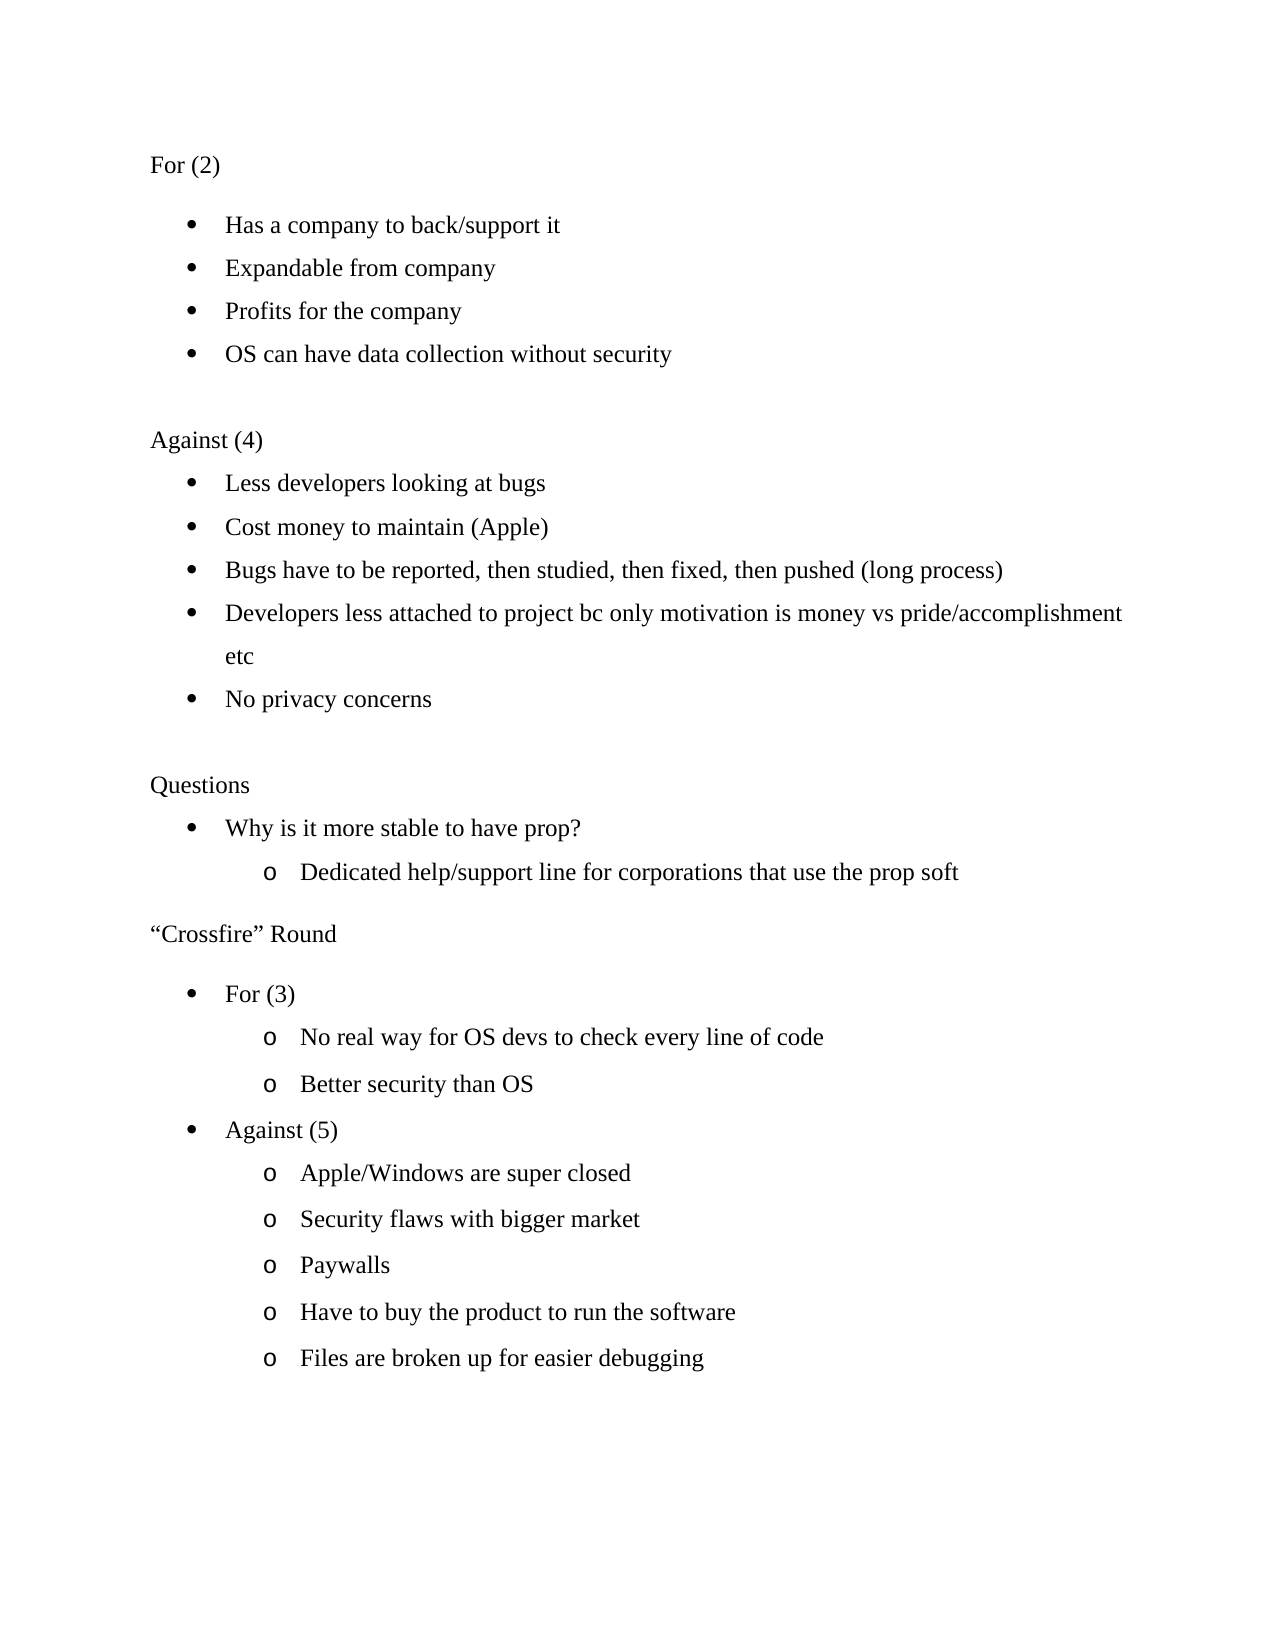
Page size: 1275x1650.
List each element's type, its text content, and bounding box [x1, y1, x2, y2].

list Against (5) [187, 1115, 1125, 1144]
list For (3) [187, 979, 1125, 1008]
list No privacy concerns [187, 684, 1125, 713]
list Cost money to maintain (Apple) [187, 512, 1125, 540]
text For (2) [150, 150, 1125, 179]
list Why is it more stable to have prop? [187, 813, 1125, 842]
list Questions [150, 770, 1125, 799]
list OS can have data collection without security [187, 339, 1125, 368]
list Paywalls [262, 1251, 1125, 1281]
list Security flaws with bigger market [262, 1204, 1125, 1235]
list Better security than OS [262, 1069, 1125, 1099]
text “Crossfire” Round [150, 919, 1125, 948]
list Against (4) [150, 425, 1125, 454]
list Have to buy the product to run the software [262, 1297, 1125, 1328]
list Developers less attached to project bc only motivation is money vs pride/accomplishment etc [187, 598, 1125, 670]
list Has a company to back/support it [187, 210, 1125, 238]
list Less developers looking at bugs [187, 468, 1125, 497]
list Expandable from company [187, 253, 1125, 282]
list Bugs have to be reported, then studied, then fixed, then pushed (long process) [187, 555, 1125, 583]
list Profits for the company [187, 296, 1125, 325]
list No real way for OS devs to check every line of code [262, 1022, 1125, 1053]
list Dedicated help/support line for corporations that use the prop soft [262, 857, 1125, 887]
list Apple/Windows are super closed [262, 1158, 1125, 1189]
list Files are broken up for easier debugging [262, 1343, 1125, 1374]
